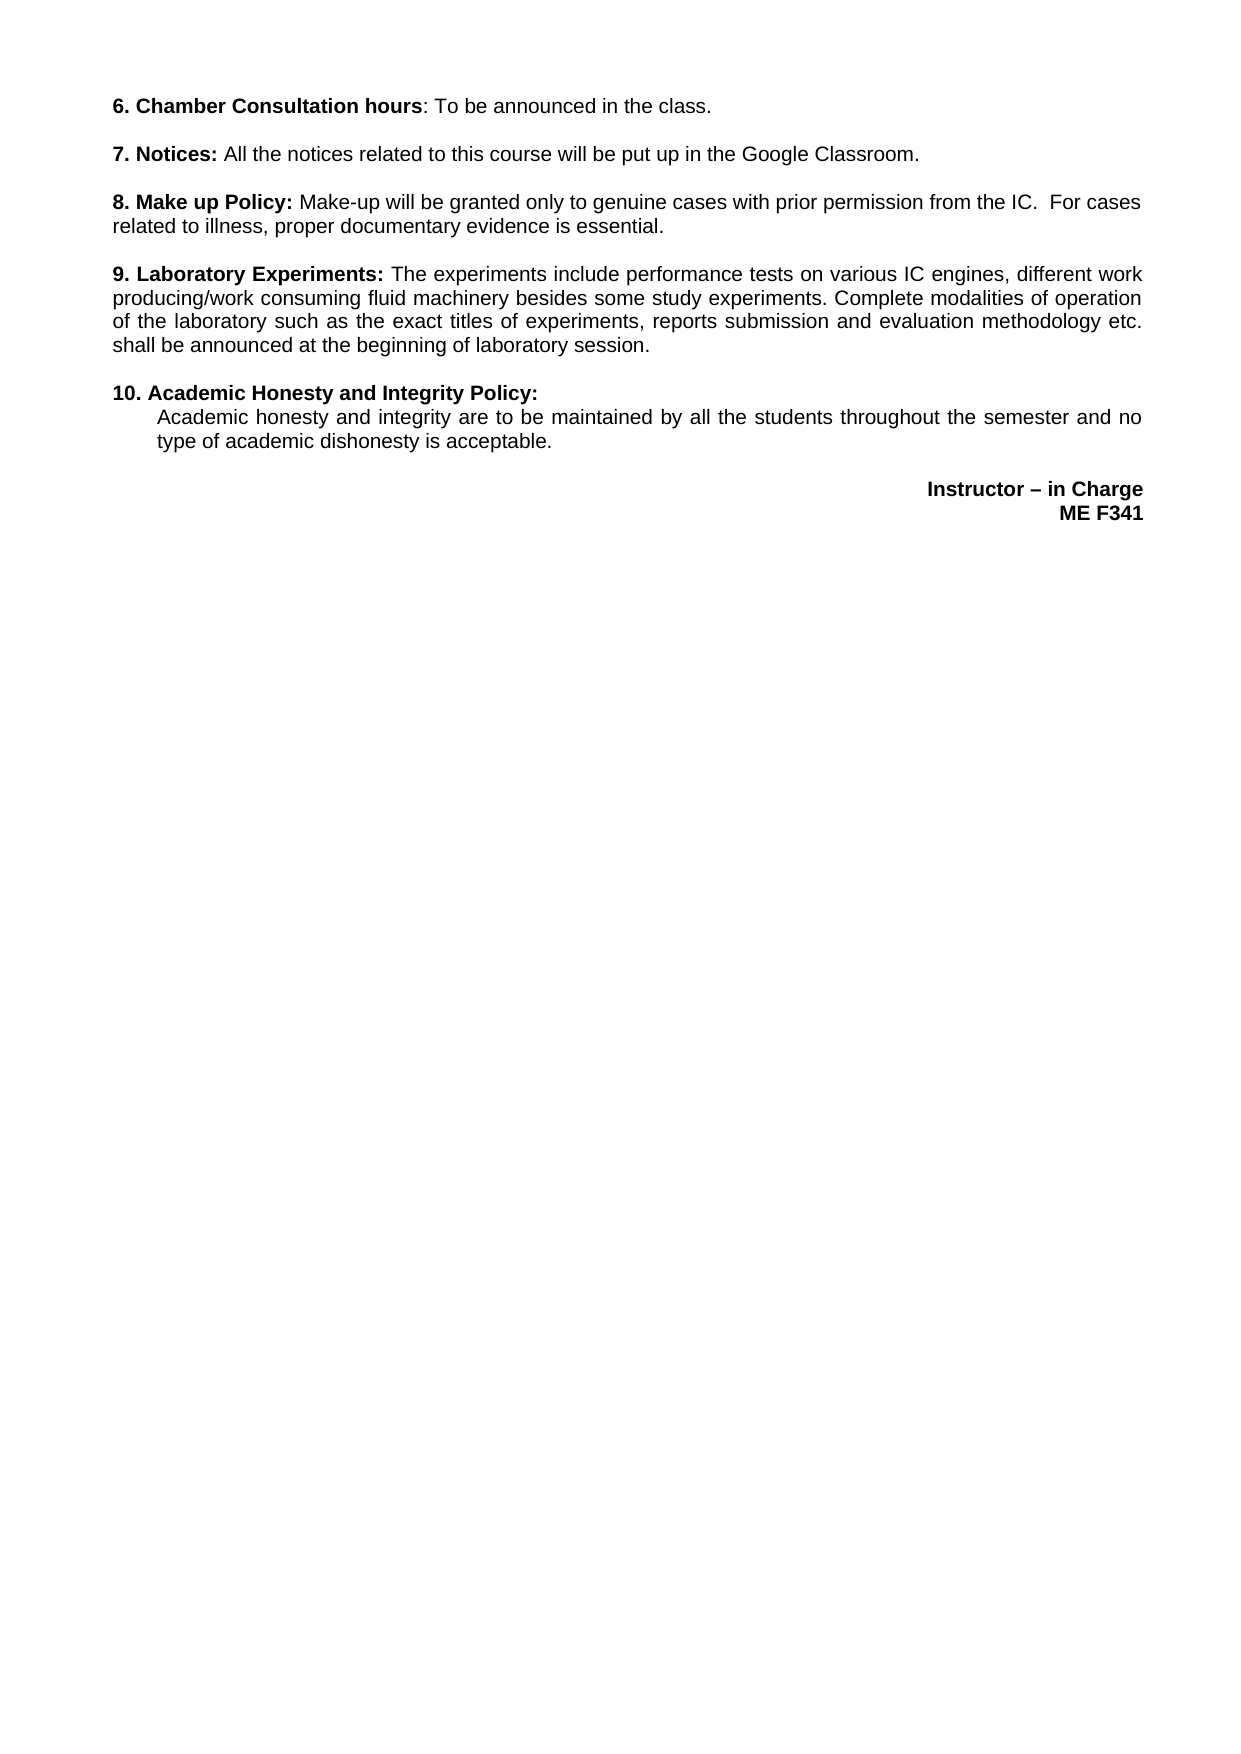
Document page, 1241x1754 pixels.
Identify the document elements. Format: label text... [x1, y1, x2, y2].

text Instructor – in Charge [112, 477, 1143, 501]
text 6. Chamber Consultation hours: To be announced in the class. [112, 94, 1143, 118]
text 8. Make up Policy: Make-up will be granted only to genuine cases with prior permission from the IC. For cases related to illness, proper documentary evidence is essential. [112, 189, 1143, 237]
text 7. Notices: All the notices related to this course will be put up in the Google Classroom. [112, 142, 1143, 166]
text 10. Academic Honesty and Integrity Policy: [112, 381, 1143, 405]
text 9. Laboratory Experiments: The experiments include performance tests on various IC engines, different work producing/work consuming fluid machinery besides some study experiments. Complete modalities of operation of the laboratory such as the exact titles of experiments, reports submission and evaluation methodology etc. shall be announced at the beginning of laboratory session. [112, 261, 1143, 357]
text Academic honesty and integrity are to be maintained by all the students throughout the semester and no type of academic dishonesty is acceptable. [157, 405, 1143, 453]
text ME F341 [112, 501, 1143, 525]
